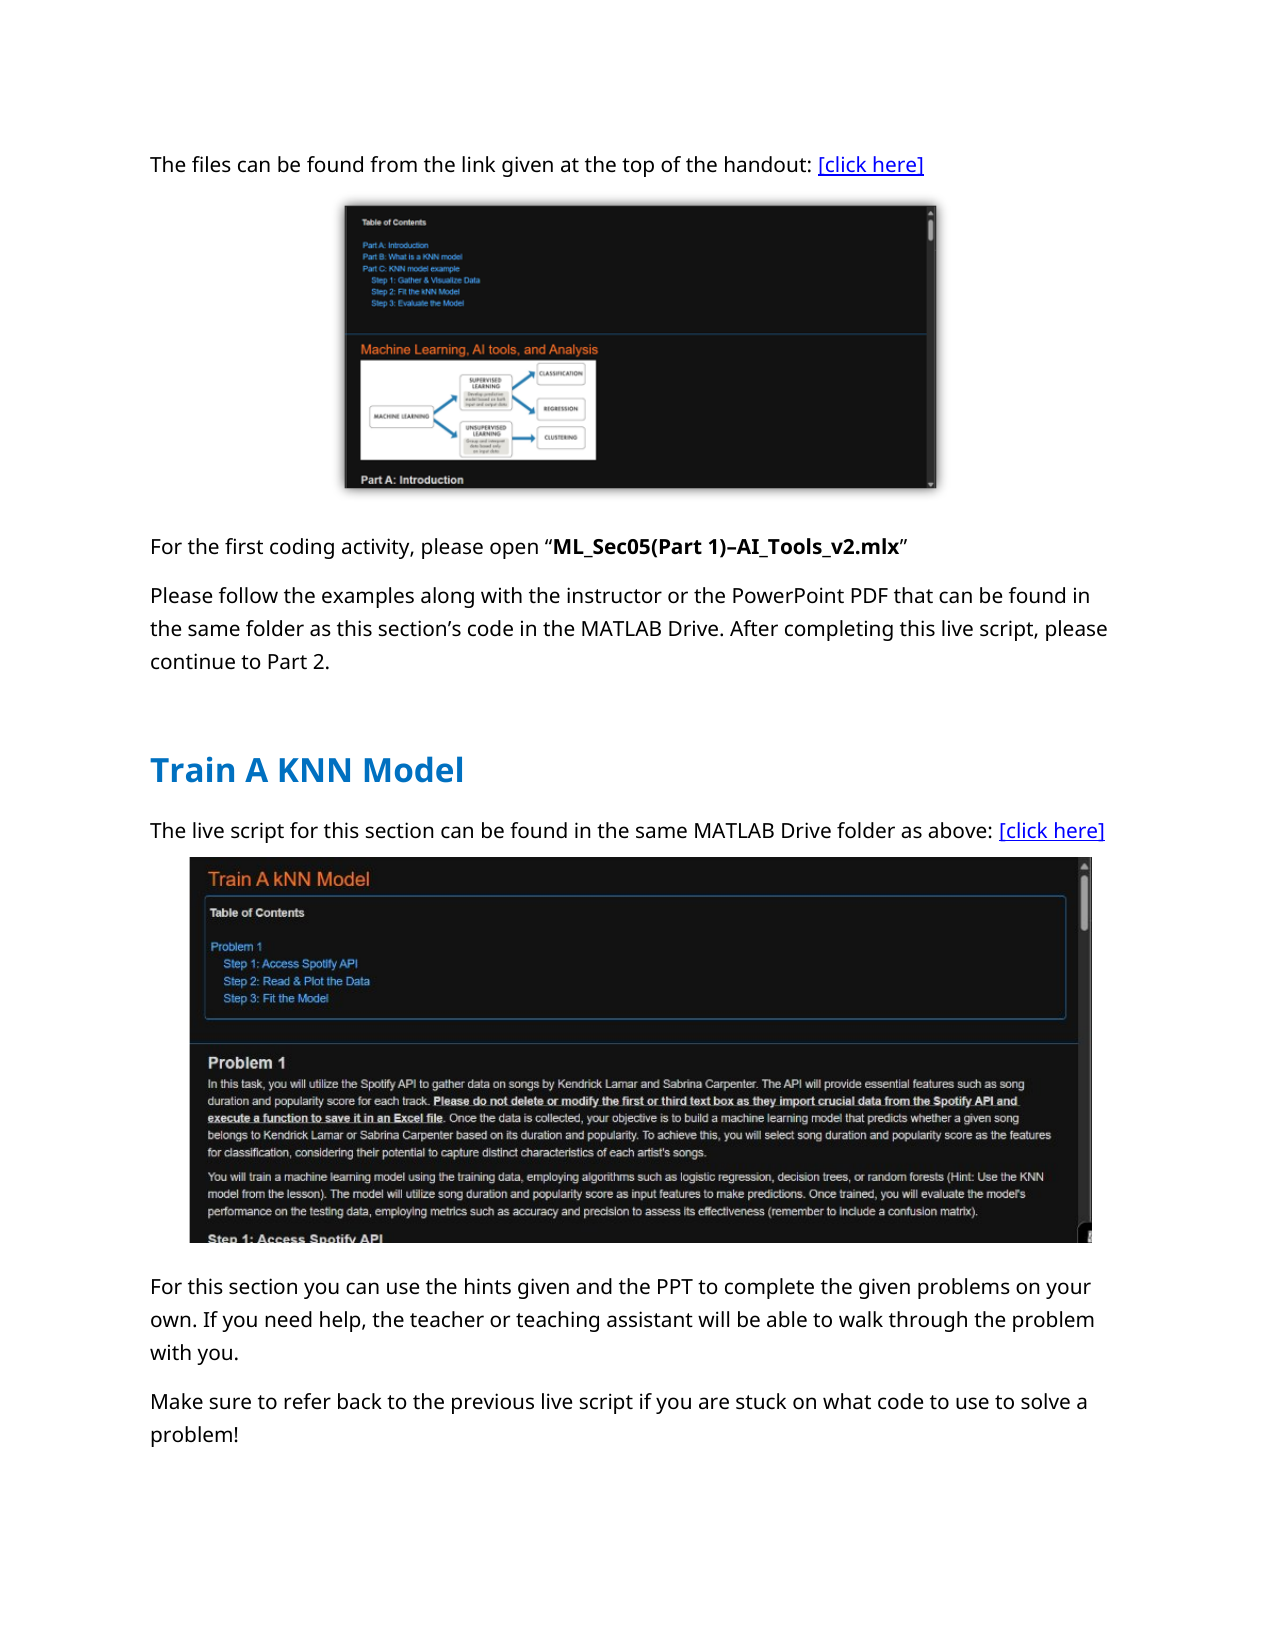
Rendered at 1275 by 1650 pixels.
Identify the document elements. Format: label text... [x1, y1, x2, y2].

text Make sure to refer back to the previous live script if you are stuck on what code to use to solve a problem! [150, 1387, 1125, 1449]
subtitle The files can be found from the link given at the top of the handout: [click here] [150, 150, 1125, 178]
picture [189, 857, 1092, 1243]
text For the first coding activity, please open “ML_Sec05(Part 1)–AI_Tools_v2.mlx” [150, 532, 1125, 560]
picture [330, 191, 951, 503]
text Please follow the examples along with the instructor or the PowerPoint PDF that can be found in the same folder as this section’s code in the MATLAB Drive. After completing this live script, please continue to Part 2. [150, 582, 1125, 676]
subtitle The live script for this section can be found in the same MATLAB Drive folder as above: [click here] [150, 816, 1125, 844]
text Train A KNN Model [150, 747, 1125, 792]
text For this section you can use the hints given and the PPT to complete the given problems on your own. If you need help, the teacher or teaching assistant will be able to walk through the problem with you. [150, 1272, 1125, 1366]
